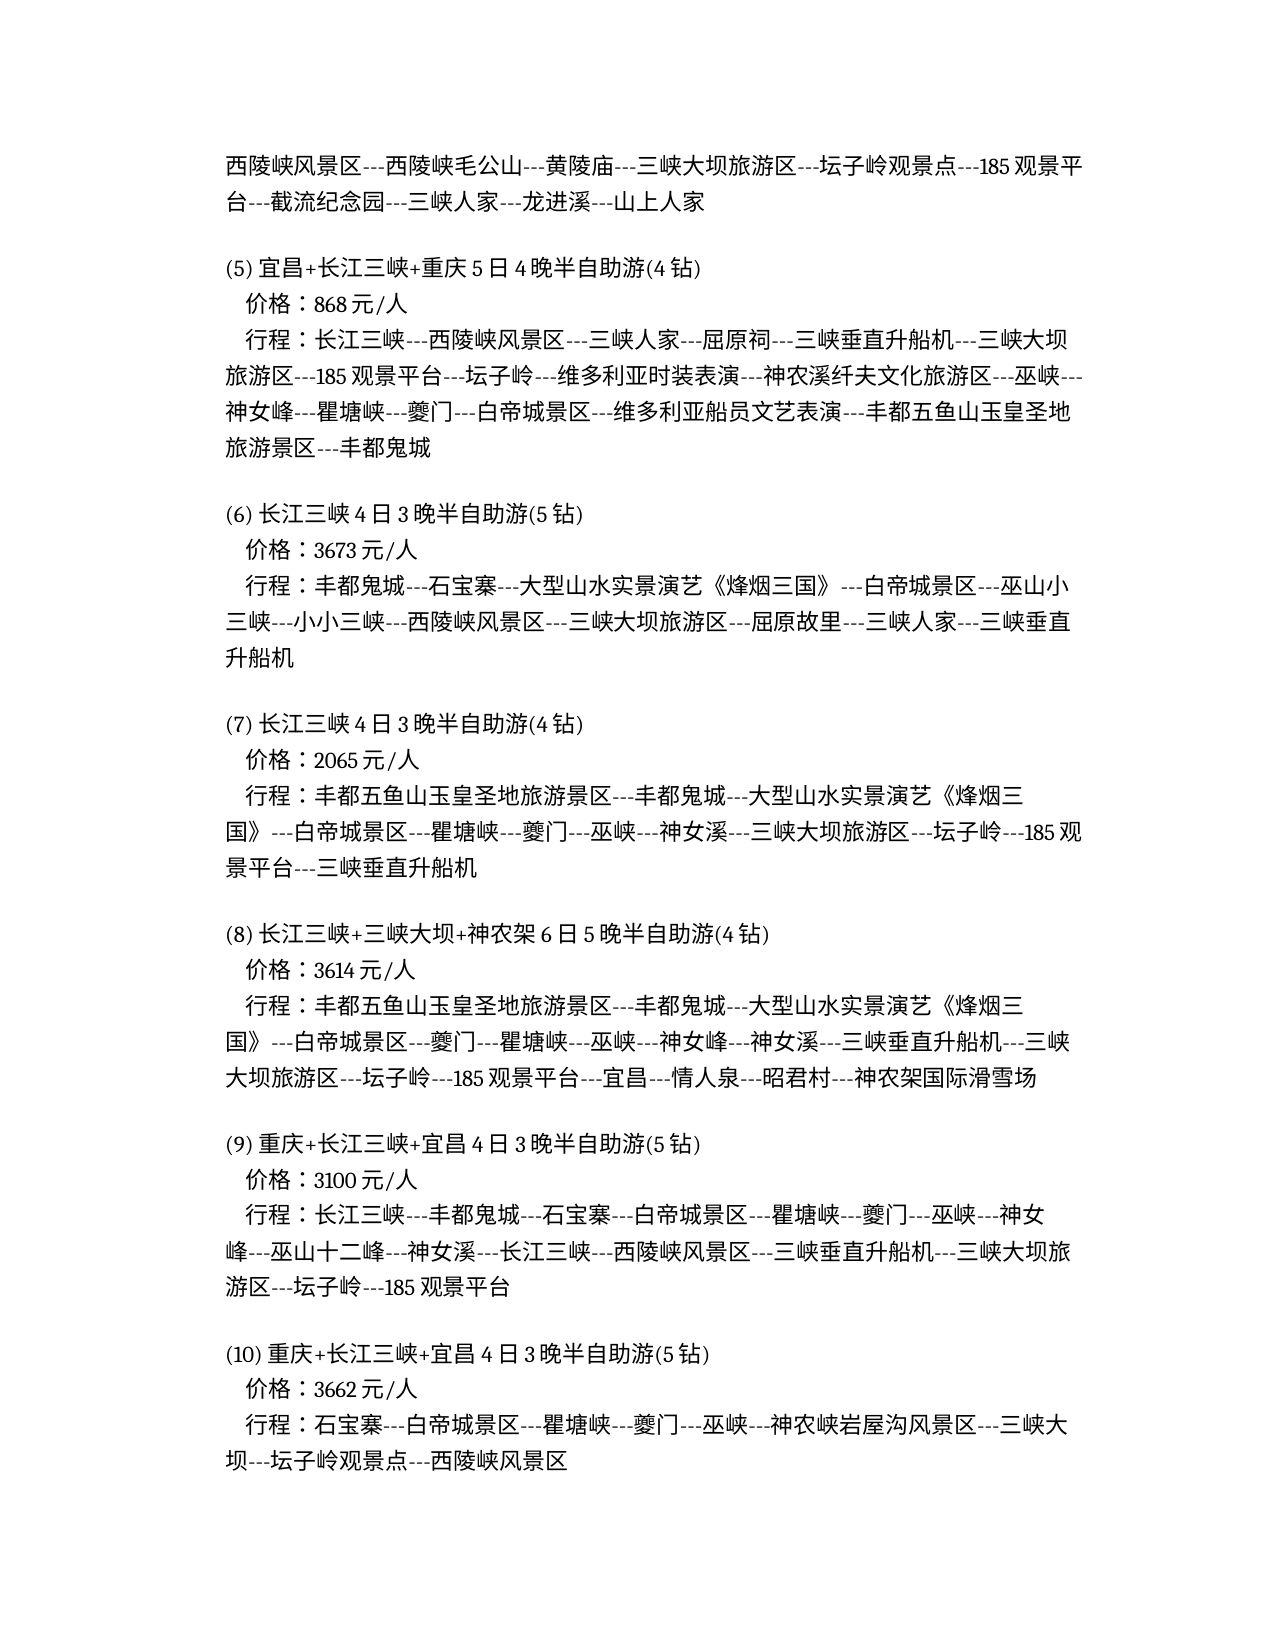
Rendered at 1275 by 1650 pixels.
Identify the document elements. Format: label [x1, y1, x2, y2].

list [187, 150, 1087, 1477]
